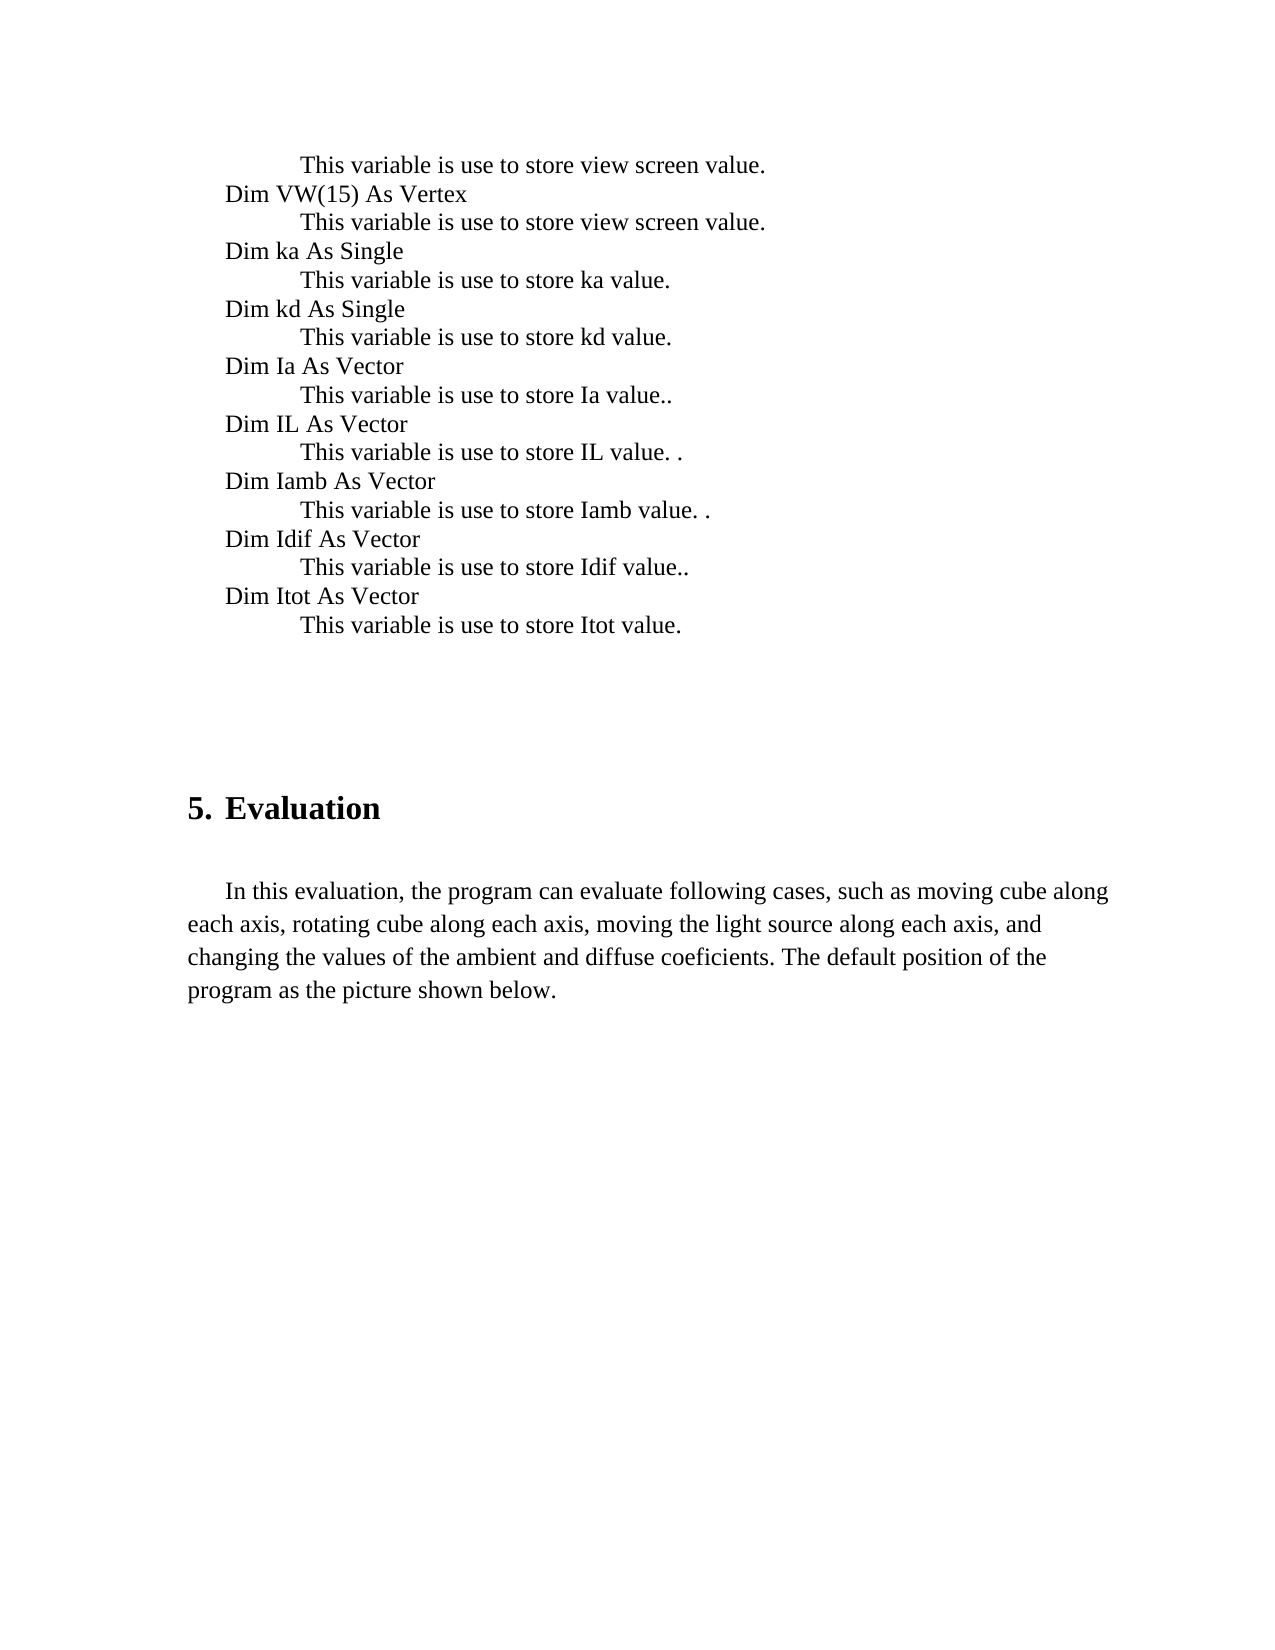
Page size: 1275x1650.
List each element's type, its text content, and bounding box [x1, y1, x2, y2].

list This variable is use to store IL value. . [225, 437, 1125, 466]
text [150, 207, 1125, 236]
text Dim Ia As Vector [150, 351, 1125, 380]
text Dim ka As Single [150, 236, 1125, 265]
text Dim Idif As Vector [150, 524, 1125, 552]
text Dim IL As Vector [150, 409, 1125, 437]
list Evaluation [187, 788, 1125, 827]
list This variable is use to store kd value. [225, 322, 1125, 351]
text Dim kd As Single [150, 294, 1125, 322]
text Dim Iamb As Vector [150, 466, 1125, 495]
list This variable is use to store Idif value.. [225, 552, 1125, 581]
text Dim VW(15) As Vertex [150, 179, 1125, 207]
text In this evaluation, the program can evaluate following cases, such as moving cube along each axis, rotating cube along each axis, moving the light source along each axis, and changing the values of the ambient and diffuse coeficients. The default position of the program as the picture shown below. [187, 876, 1125, 1004]
list This variable is use to store ka value. [225, 265, 1125, 294]
list This variable is use to store Ia value.. [225, 380, 1125, 409]
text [150, 150, 1125, 179]
list This variable is use to store Iamb value. . [225, 495, 1125, 524]
list This variable is use to store Itot value. [225, 610, 1125, 639]
text Dim Itot As Vector [150, 581, 1125, 610]
